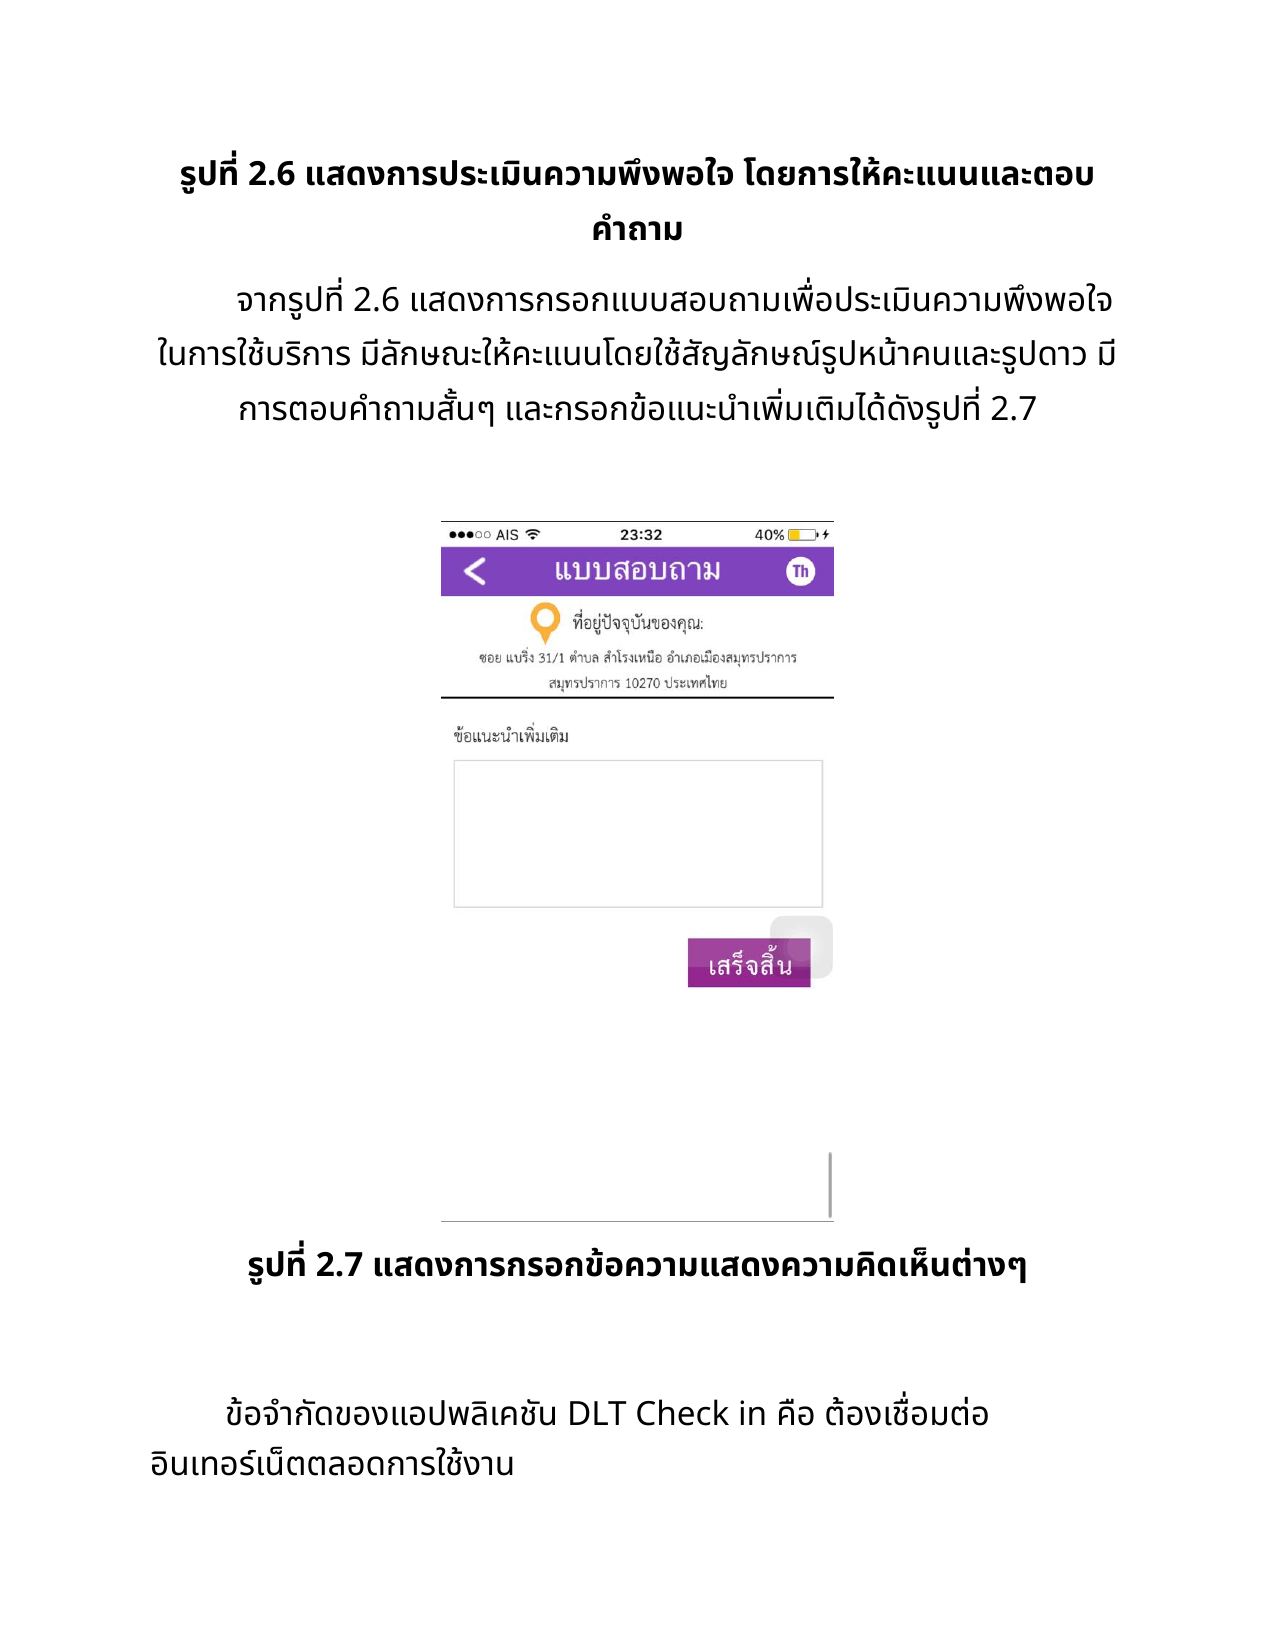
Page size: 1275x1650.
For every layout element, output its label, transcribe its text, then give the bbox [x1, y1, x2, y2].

picture [441, 521, 834, 1222]
text รูปที่ 2.7 แสดงการกรอกข้อความแสดงความคิดเห็นต่างๆ [150, 1240, 1125, 1291]
text จากรูปที่ 2.6 แสดงการกรอกแบบสอบถามเพื่อประเมินความพึงพอใจในการใช้บริการ มีลักษณะให้คะแนนโดยใช้สัญลักษณ์รูปหน้าคนและรูปดาว มีการตอบคำถามสั้นๆ และกรอกข้อแนะนำเพิ่มเติมได้ดังรูปที่ 2.7 [150, 276, 1125, 435]
subtitle ข้อจำกัดของแอปพลิเคชัน DLT Check in คือ ต้องเชื่อมต่ออินเทอร์เน็ตตลอดการใช้งาน [150, 1390, 1125, 1491]
text รูปที่ 2.6 แสดงการประเมินความพึงพอใจ โดยการให้คะแนนและตอบคำถาม [150, 150, 1125, 255]
